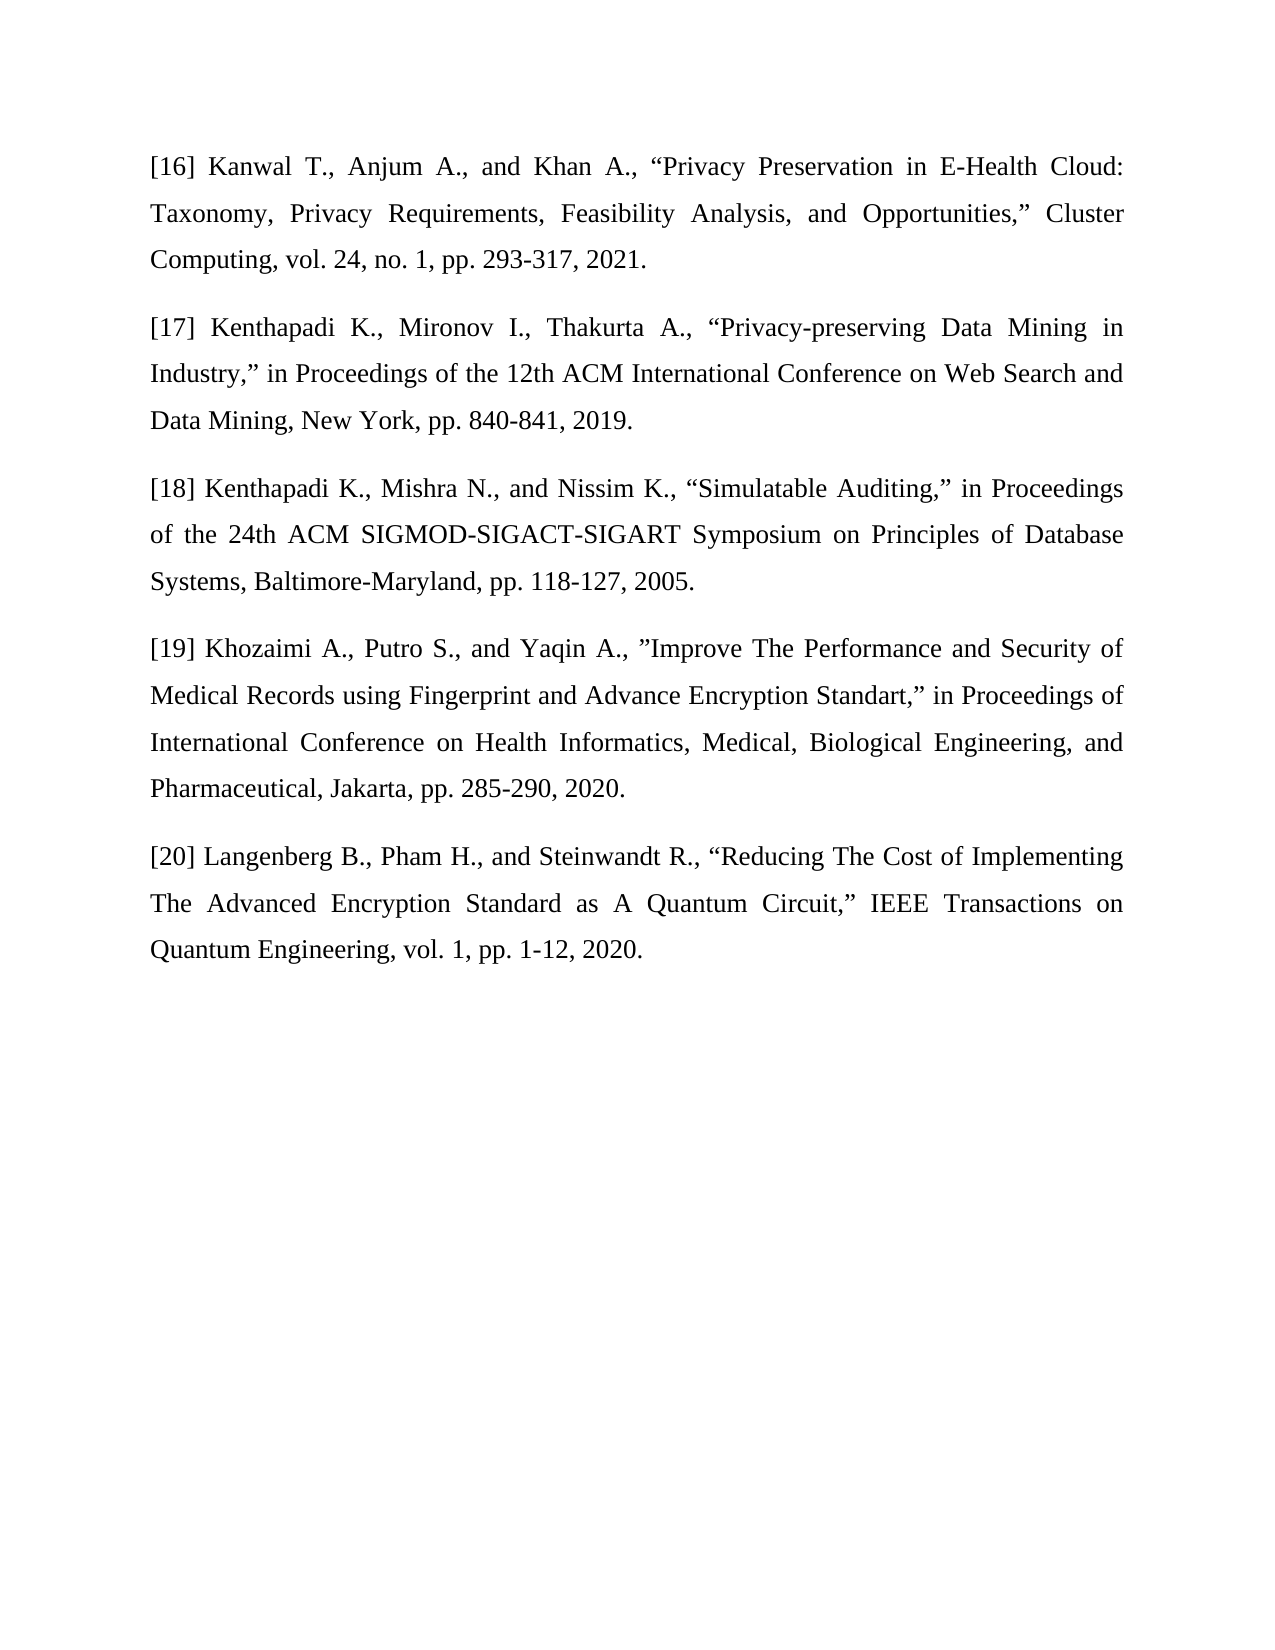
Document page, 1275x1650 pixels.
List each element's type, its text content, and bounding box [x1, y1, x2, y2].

text [16] Kanwal T., Anjum A., and Khan A., “Privacy Preservation in E-Health Cloud: Taxonomy, Privacy Requirements, Feasibility Analysis, and Opportunities,” Cluster Computing, vol. 24, no. 1, pp. 293-317, 2021. [150, 150, 1125, 274]
text [19] Khozaimi A., Putro S., and Yaqin A., ”Improve The Performance and Security of Medical Records using Fingerprint and Advance Encryption Standart,” in Proceedings of International Conference on Health Informatics, Medical, Biological Engineering, and Pharmaceutical, Jakarta, pp. 285-290, 2020. [150, 632, 1125, 804]
text [18] Kenthapadi K., Mishra N., and Nissim K., “Simulatable Auditing,” in Proceedings of the 24th ACM SIGMOD-SIGACT-SIGART Symposium on Principles of Database Systems, Baltimore-Maryland, pp. 118-127, 2005. [150, 472, 1125, 596]
text [20] Langenberg B., Pham H., and Steinwandt R., “Reducing The Cost of Implementing The Advanced Encryption Standard as A Quantum Circuit,” IEEE Transactions on Quantum Engineering, vol. 1, pp. 1-12, 2020. [150, 840, 1125, 964]
text [17] Kenthapadi K., Mironov I., Thakurta A., “Privacy-preserving Data Mining in Industry,” in Proceedings of the 12th ACM International Conference on Web Search and Data Mining, New York, pp. 840-841, 2019. [150, 311, 1125, 435]
